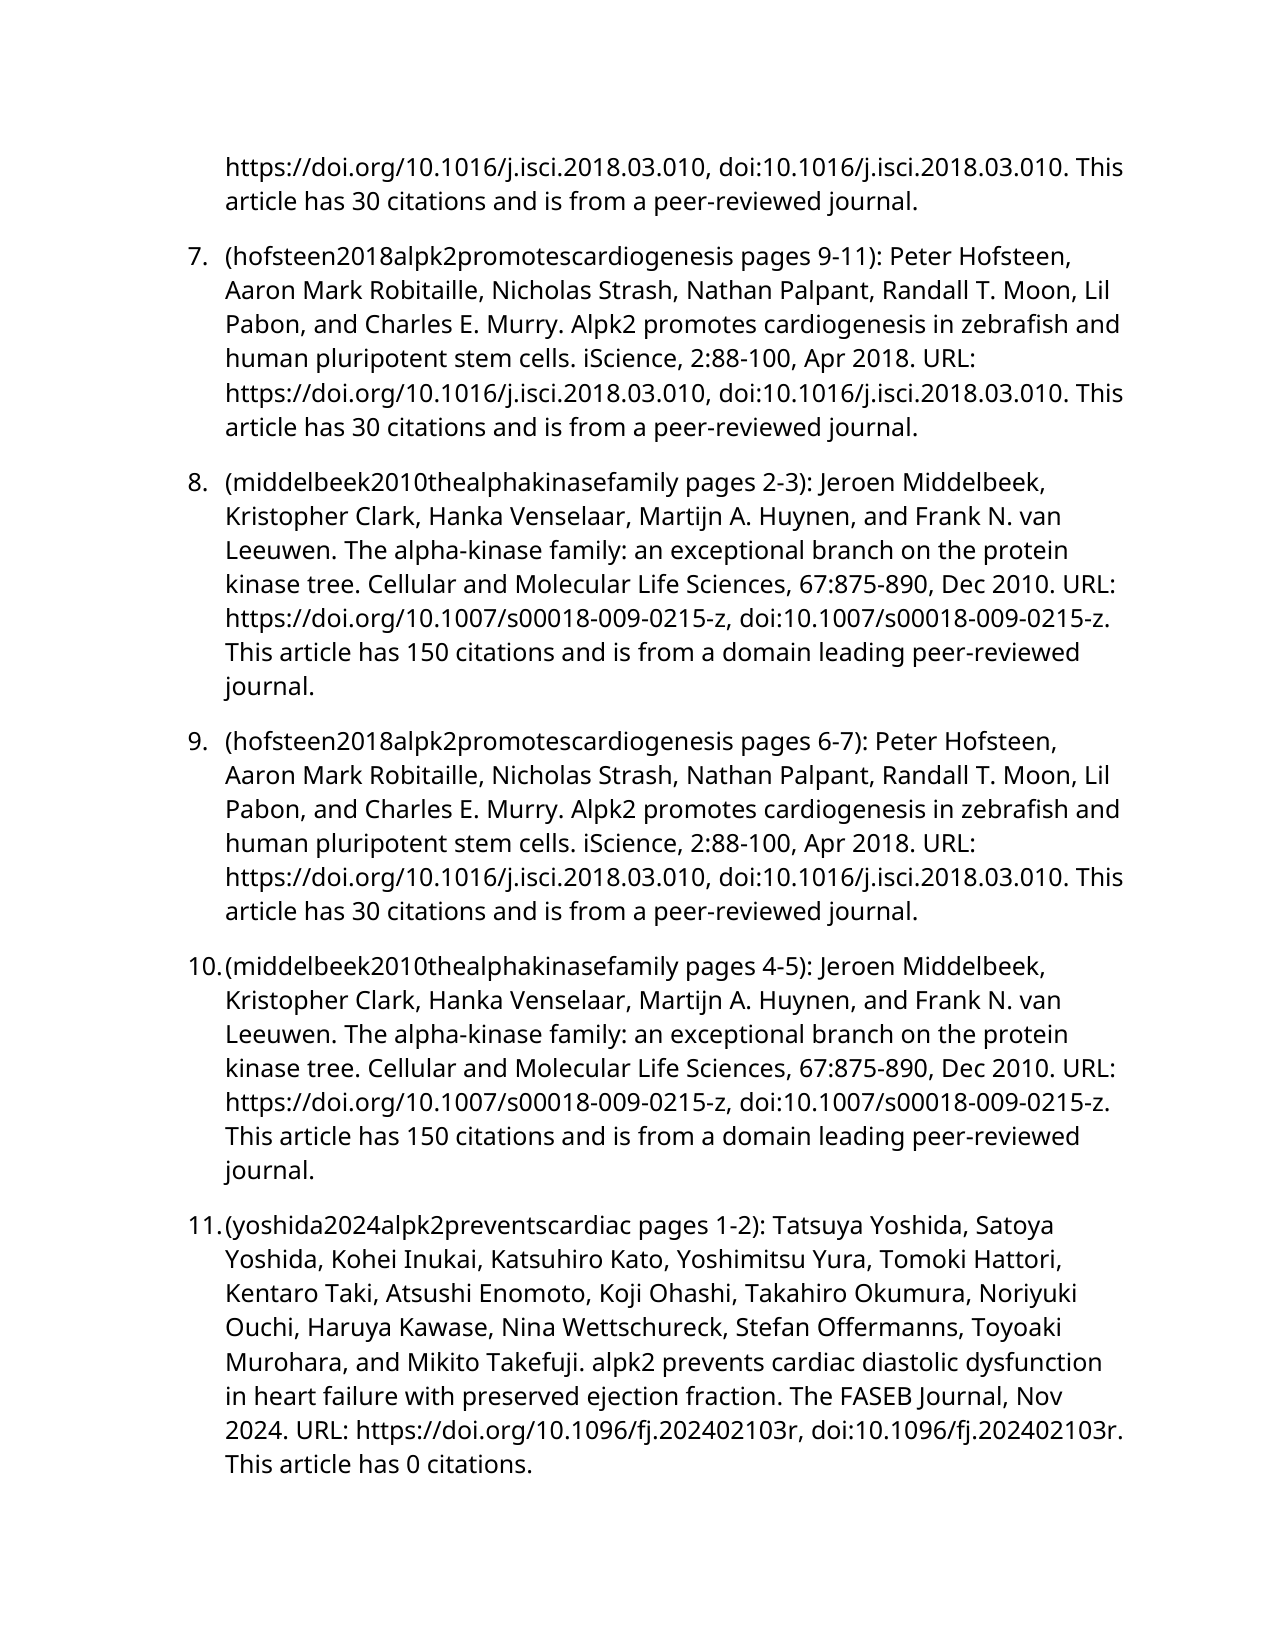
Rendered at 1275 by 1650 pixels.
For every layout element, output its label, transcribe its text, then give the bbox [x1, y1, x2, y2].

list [187, 150, 1125, 218]
list (middelbeek2010thealphakinasefamily pages 4-5): Jeroen Middelbeek, Kristopher Clark, Hanka Venselaar, Martijn A. Huynen, and Frank N. van Leeuwen. The alpha-kinase family: an exceptional branch on the protein kinase tree. Cellular and Molecular Life Sciences, 67:875-890, Dec 2010. URL: https://doi.org/10.1007/s00018-009-0215-z, doi:10.1007/s00018-009-0215-z. This article has 150 citations and is from a domain leading peer-reviewed journal. [187, 949, 1125, 1187]
list (hofsteen2018alpk2promotescardiogenesis pages 6-7): Peter Hofsteen, Aaron Mark Robitaille, Nicholas Strash, Nathan Palpant, Randall T. Moon, Lil Pabon, and Charles E. Murry. Alpk2 promotes cardiogenesis in zebrafish and human pluripotent stem cells. iScience, 2:88-100, Apr 2018. URL: https://doi.org/10.1016/j.isci.2018.03.010, doi:10.1016/j.isci.2018.03.010. This article has 30 citations and is from a peer-reviewed journal. [187, 723, 1125, 928]
list (yoshida2024alpk2preventscardiac pages 1-2): Tatsuya Yoshida, Satoya Yoshida, Kohei Inukai, Katsuhiro Kato, Yoshimitsu Yura, Tomoki Hattori, Kentaro Taki, Atsushi Enomoto, Koji Ohashi, Takahiro Okumura, Noriyuki Ouchi, Haruya Kawase, Nina Wettschureck, Stefan Offermanns, Toyoaki Murohara, and Mikito Takefuji. alpk2 prevents cardiac diastolic dysfunction in heart failure with preserved ejection fraction. The FASEB Journal, Nov 2024. URL: https://doi.org/10.1096/fj.202402103r, doi:10.1096/fj.202402103r. This article has 0 citations. [187, 1208, 1125, 1480]
list (hofsteen2018alpk2promotescardiogenesis pages 9-11): Peter Hofsteen, Aaron Mark Robitaille, Nicholas Strash, Nathan Palpant, Randall T. Moon, Lil Pabon, and Charles E. Murry. Alpk2 promotes cardiogenesis in zebrafish and human pluripotent stem cells. iScience, 2:88-100, Apr 2018. URL: https://doi.org/10.1016/j.isci.2018.03.010, doi:10.1016/j.isci.2018.03.010. This article has 30 citations and is from a peer-reviewed journal. [187, 239, 1125, 443]
list (middelbeek2010thealphakinasefamily pages 2-3): Jeroen Middelbeek, Kristopher Clark, Hanka Venselaar, Martijn A. Huynen, and Frank N. van Leeuwen. The alpha-kinase family: an exceptional branch on the protein kinase tree. Cellular and Molecular Life Sciences, 67:875-890, Dec 2010. URL: https://doi.org/10.1007/s00018-009-0215-z, doi:10.1007/s00018-009-0215-z. This article has 150 citations and is from a domain leading peer-reviewed journal. [187, 464, 1125, 703]
